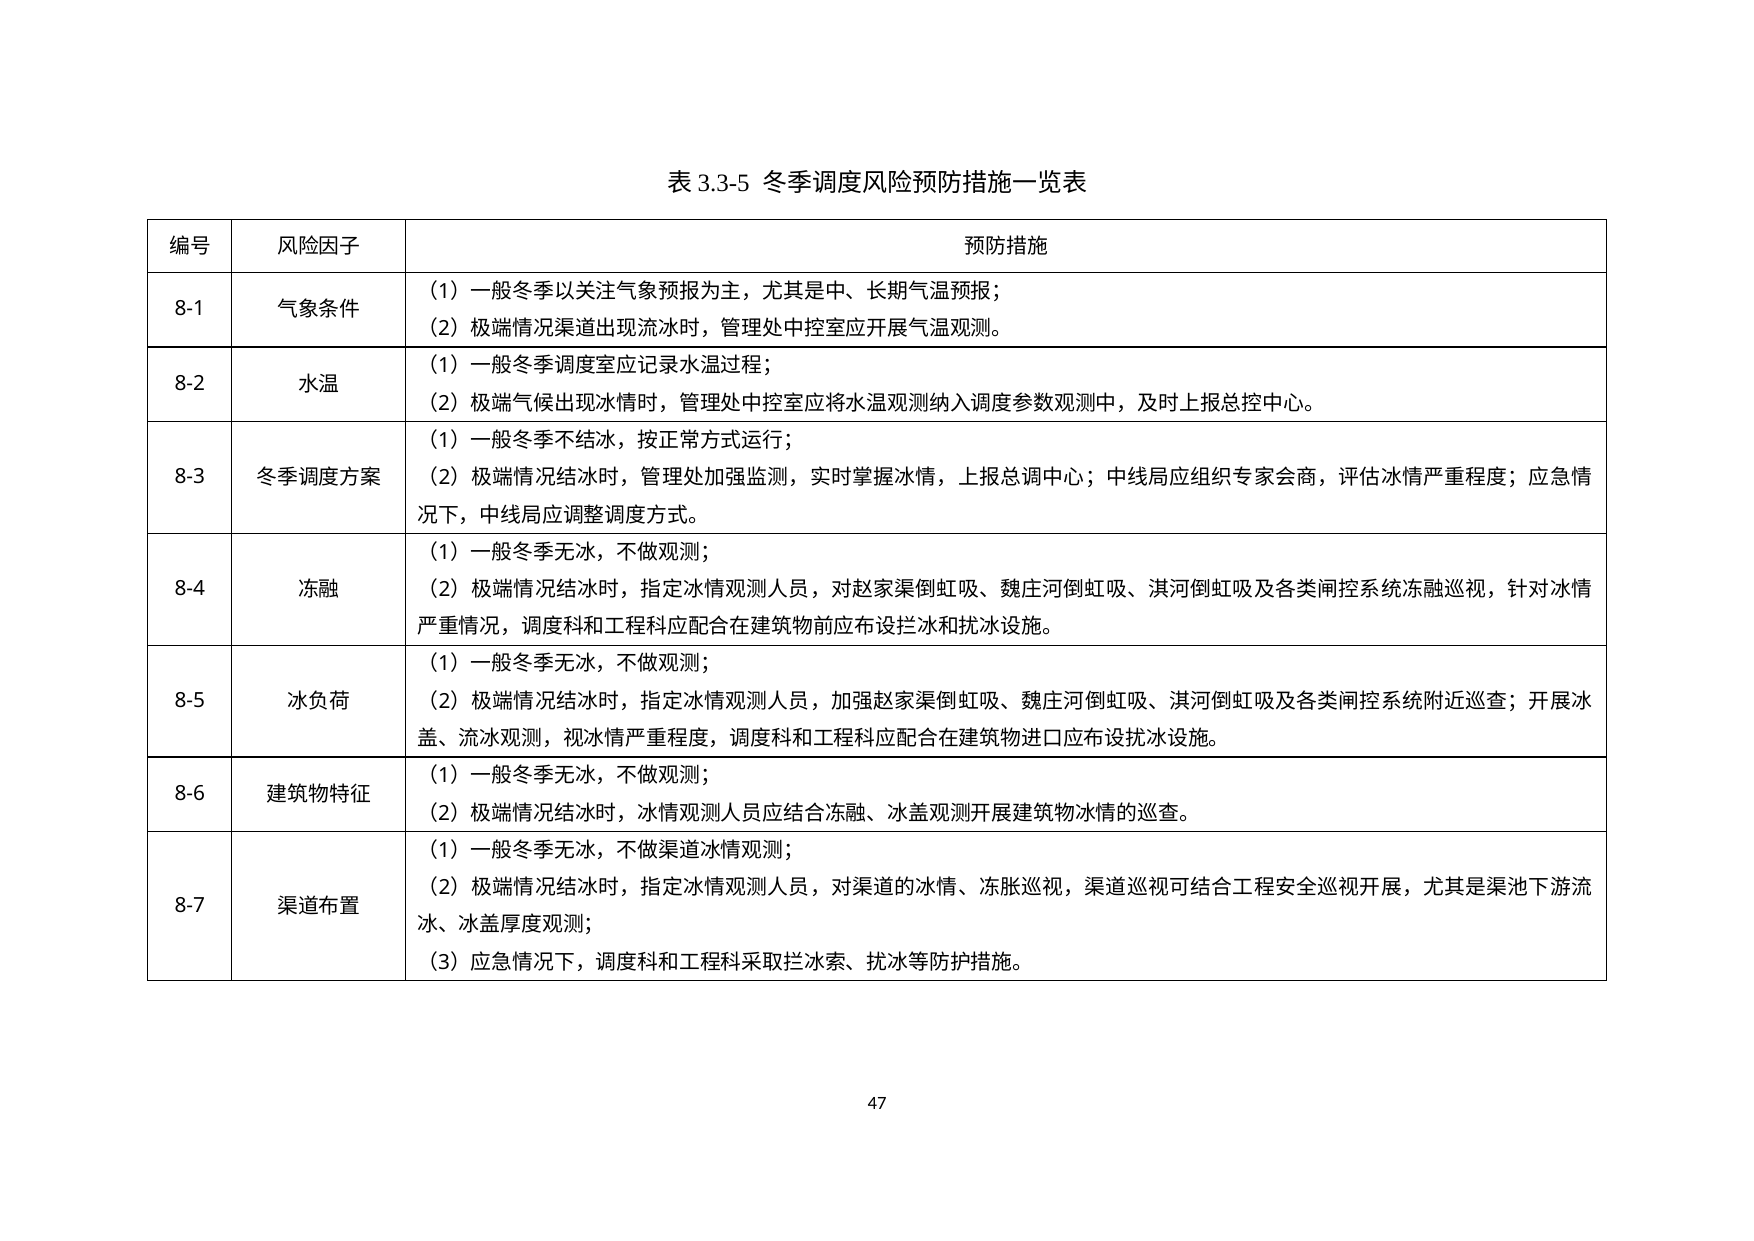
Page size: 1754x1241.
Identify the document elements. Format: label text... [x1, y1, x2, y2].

table_header 预防措施 [406, 220, 1606, 272]
table_cell 8-2 [148, 348, 231, 421]
table_cell （1）一般冬季调度室应记录水温过程； （2）极端气候出现冰情时，管理处中控室应将水温观测纳入调度参数观测中，及时上报总控中心。 [406, 348, 1606, 421]
table_cell （1）一般冬季无冰，不做观测； （2）极端情况结冰时，指定冰情观测人员，加强赵家渠倒虹吸、魏庄河倒虹吸、淇河倒虹吸及各类闸控系统附近巡查；开展冰盖、流冰观测，视冰情严重程度，调度科和工程科应配合在建筑物进口应布设扰冰设施。 [406, 646, 1606, 756]
table_cell 冻融 [232, 534, 405, 644]
text 表3.3-5 冬季调度风险预防措施一览表 [148, 148, 1606, 213]
table_cell （1）一般冬季无冰，不做观测； （2）极端情况结冰时，指定冰情观测人员，对赵家渠倒虹吸、魏庄河倒虹吸、淇河倒虹吸及各类闸控系统冻融巡视，针对冰情严重情况，调度科和工程科应配合在建筑物前应布设拦冰和扰冰设施。 [406, 534, 1606, 644]
table_header 编号 [148, 220, 231, 272]
table_cell （1）一般冬季以关注气象预报为主，尤其是中、长期气温预报； （2）极端情况渠道出现流冰时，管理处中控室应开展气温观测。 [406, 273, 1606, 346]
table_cell 8-4 [148, 534, 231, 644]
table_cell （1）一般冬季无冰，不做渠道冰情观测； （2）极端情况结冰时，指定冰情观测人员，对渠道的冰情、冻胀巡视，渠道巡视可结合工程安全巡视开展，尤其是渠池下游流冰、冰盖厚度观测； （3）应急情况下，调度科和工程科采取拦冰索、扰冰等防护措施。 [406, 832, 1606, 980]
table_cell 8-3 [148, 422, 231, 533]
table_cell 8-7 [148, 832, 231, 980]
table_cell 建筑物特征 [232, 758, 405, 831]
table_cell （1）一般冬季无冰，不做观测； （2）极端情况结冰时，冰情观测人员应结合冻融、冰盖观测开展建筑物冰情的巡查。 [406, 758, 1606, 831]
table_cell 渠道布置 [232, 832, 405, 980]
table_header 风险因子 [232, 220, 405, 272]
table_cell 8-6 [148, 758, 231, 831]
table_cell 冰负荷 [232, 646, 405, 756]
table_cell （1）一般冬季不结冰，按正常方式运行； （2）极端情况结冰时，管理处加强监测，实时掌握冰情，上报总调中心；中线局应组织专家会商，评估冰情严重程度；应急情况下，中线局应调整调度方式。 [406, 422, 1606, 533]
table_cell 8-1 [148, 273, 231, 346]
table_cell 8-5 [148, 646, 231, 756]
table_cell 冬季调度方案 [232, 422, 405, 533]
table_cell 气象条件 [232, 273, 405, 346]
table_cell 水温 [232, 348, 405, 421]
